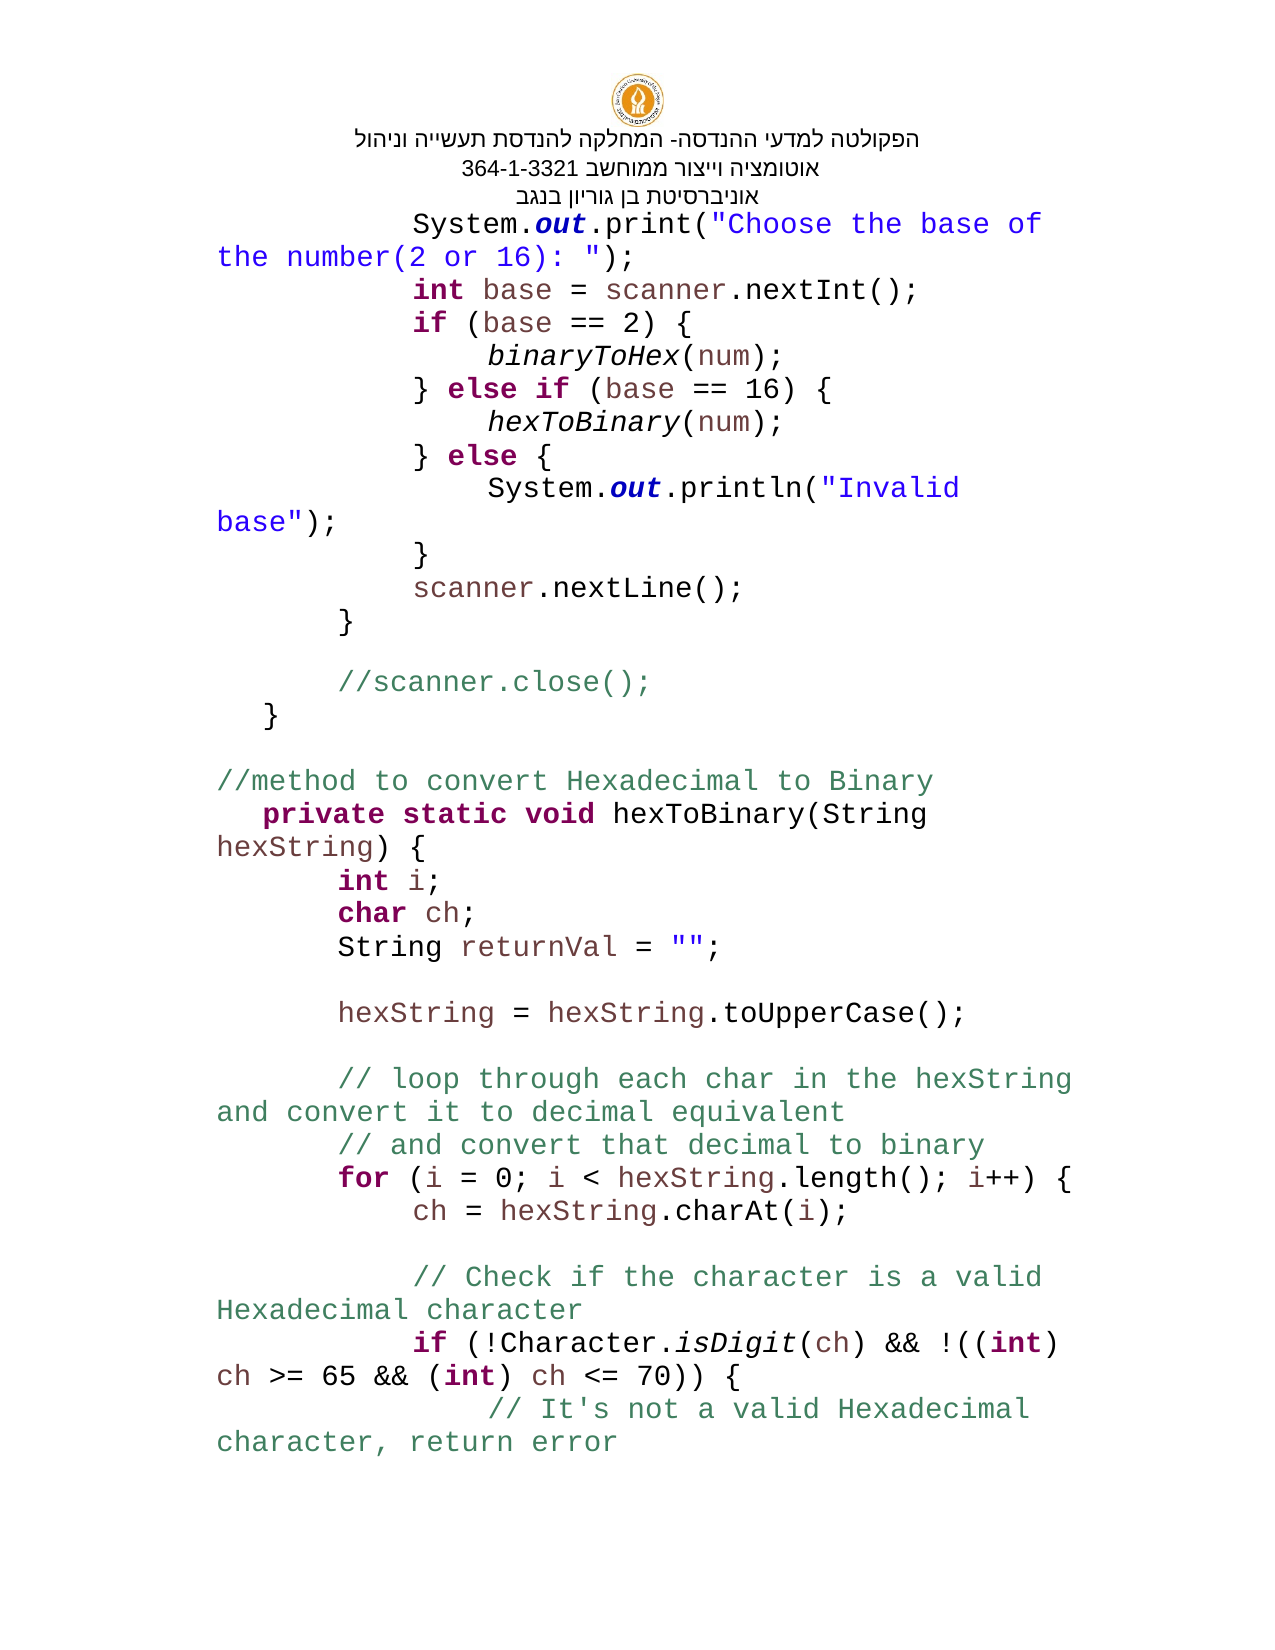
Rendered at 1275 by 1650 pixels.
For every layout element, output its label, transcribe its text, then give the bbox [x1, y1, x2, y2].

text //method to convert Hexadecimal to Binary [216, 767, 1087, 799]
text for (i = 0; i < hexString.length(); i++) { [216, 1163, 1087, 1196]
text int base = scanner.nextInt(); [216, 276, 1087, 308]
text ch = hexString.charAt(i); [216, 1196, 1087, 1229]
text //scanner.close(); [216, 667, 1087, 701]
text // loop through each char in the hexString and convert it to decimal equivalent [216, 1064, 1087, 1130]
text } [216, 540, 1087, 573]
text scanner.nextLine(); [216, 573, 1087, 606]
text } else { [216, 441, 1087, 474]
text if (!Character.isDigit(ch) && !((int) ch >= 65 && (int) ch <= 70)) { [216, 1328, 1087, 1394]
text if (base == 2) { [216, 308, 1087, 342]
text int i; [216, 866, 1087, 899]
text } [216, 701, 1087, 733]
text String returnVal = ""; [216, 932, 1087, 965]
text System.out.print("Choose the base of the number(2 or 16): "); [216, 209, 1087, 276]
text } else if (base == 16) { [216, 374, 1087, 408]
text hexToBinary(num); [216, 408, 1087, 441]
text hexString = hexString.toUpperCase(); [216, 998, 1087, 1031]
text // It's not a valid Hexadecimal character, return error [216, 1394, 1087, 1460]
text char ch; [216, 899, 1087, 932]
text // and convert that decimal to binary [216, 1130, 1087, 1163]
picture [611, 73, 664, 127]
text } [216, 606, 1087, 639]
text // Check if the character is a valid Hexadecimal character [216, 1262, 1087, 1328]
text binaryToHex(num); [216, 342, 1087, 374]
text System.out.println("Invalid base"); [216, 474, 1087, 540]
text private static void hexToBinary(String hexString) { [216, 799, 1087, 866]
